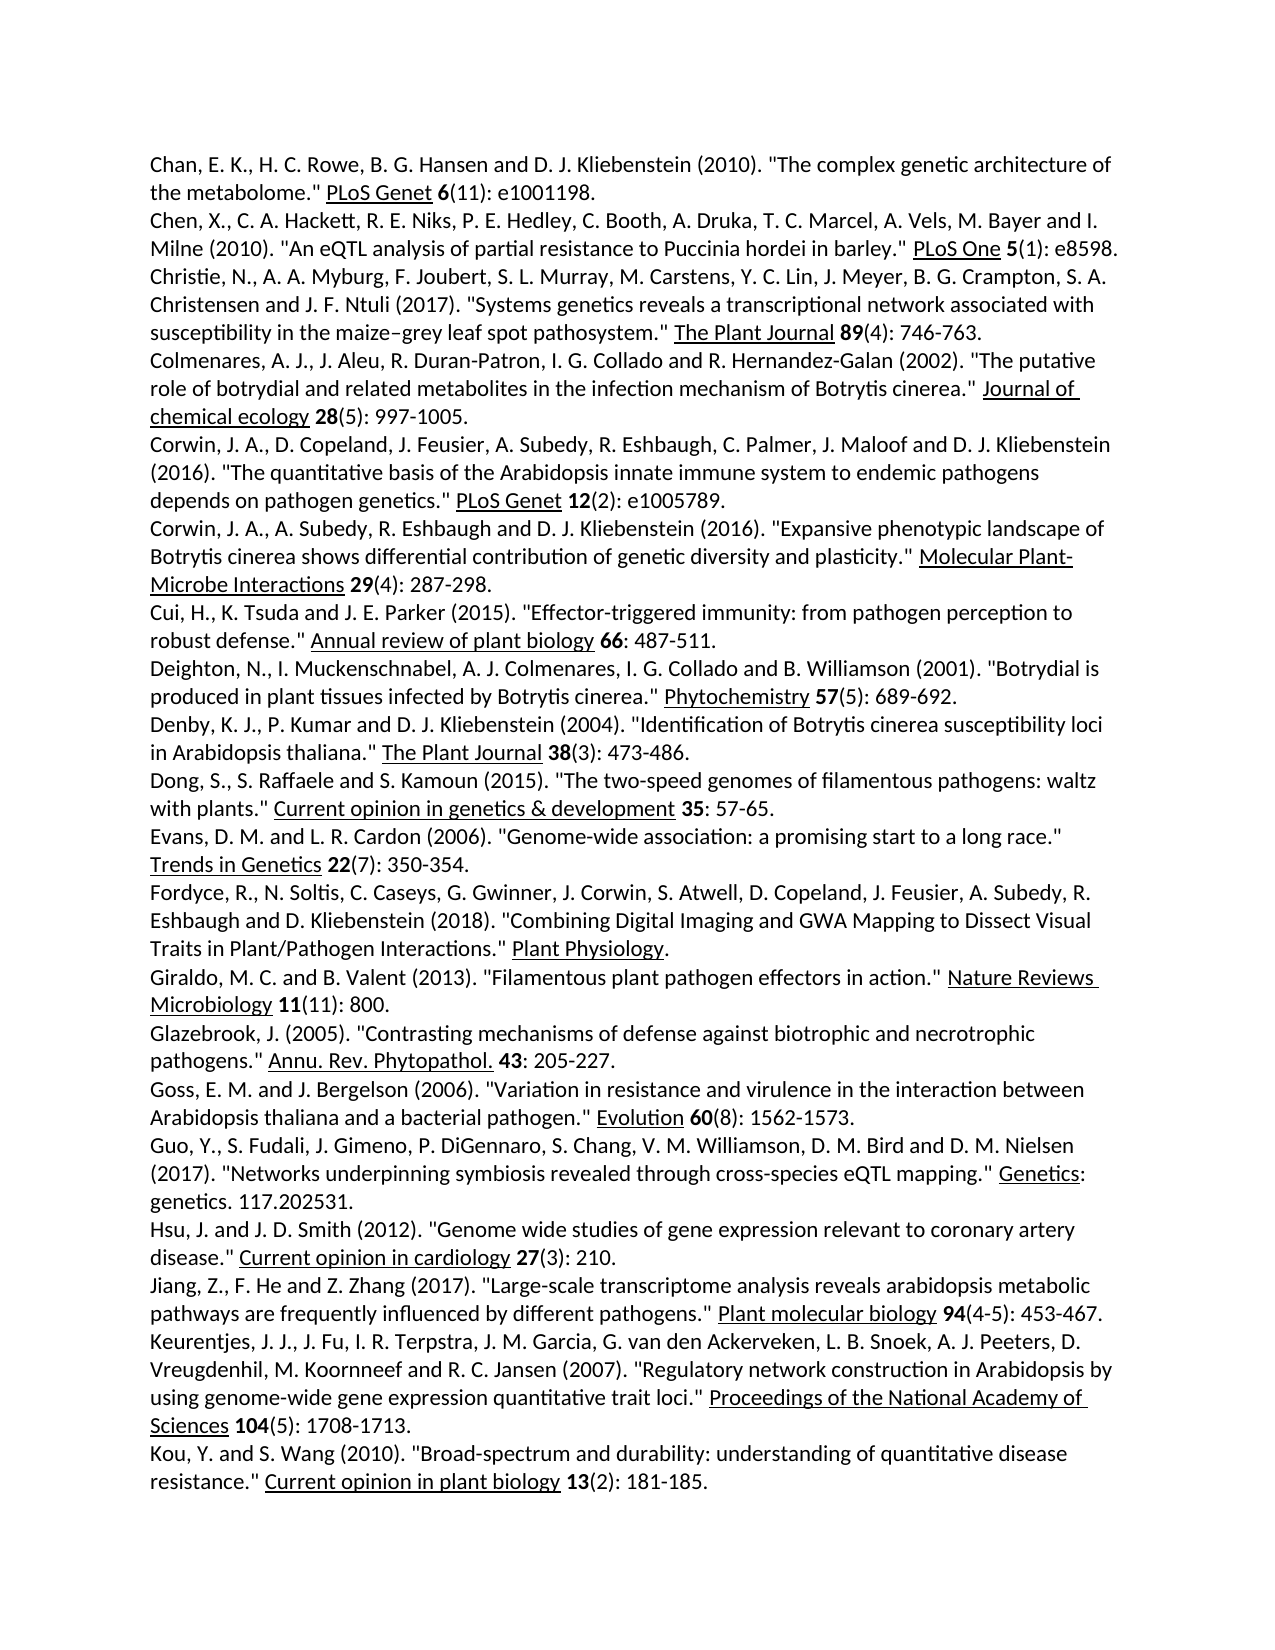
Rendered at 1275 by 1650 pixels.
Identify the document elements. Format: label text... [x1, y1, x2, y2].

text Chen, X., C. A. Hackett, R. E. Niks, P. E. Hedley, C. Booth, A. Druka, T. C. Marcel, A. Vels, M. Bayer and I. Milne (2010). "An eQTL analysis of partial resistance to Puccinia hordei in barley." PLoS One 5(1): e8598. [150, 206, 1125, 262]
text Denby, K. J., P. Kumar and D. J. Kliebenstein (2004). "Identification of Botrytis cinerea susceptibility loci in Arabidopsis thaliana." The Plant Journal 38(3): 473-486. [150, 710, 1125, 766]
text Deighton, N., I. Muckenschnabel, A. J. Colmenares, I. G. Collado and B. Williamson (2001). "Botrydial is produced in plant tissues infected by Botrytis cinerea." Phytochemistry 57(5): 689-692. [150, 654, 1125, 710]
text Corwin, J. A., D. Copeland, J. Feusier, A. Subedy, R. Eshbaugh, C. Palmer, J. Maloof and D. J. Kliebenstein (2016). "The quantitative basis of the Arabidopsis innate immune system to endemic pathogens depends on pathogen genetics." PLoS Genet 12(2): e1005789. [150, 430, 1125, 514]
text Kou, Y. and S. Wang (2010). "Broad-spectrum and durability: understanding of quantitative disease resistance." Current opinion in plant biology 13(2): 181-185. [150, 1439, 1125, 1495]
text Fordyce, R., N. Soltis, C. Caseys, G. Gwinner, J. Corwin, S. Atwell, D. Copeland, J. Feusier, A. Subedy, R. Eshbaugh and D. Kliebenstein (2018). "Combining Digital Imaging and GWA Mapping to Dissect Visual Traits in Plant/Pathogen Interactions." Plant Physiology. [150, 878, 1125, 963]
text Goss, E. M. and J. Bergelson (2006). "Variation in resistance and virulence in the interaction between Arabidopsis thaliana and a bacterial pathogen." Evolution 60(8): 1562-1573. [150, 1075, 1125, 1131]
text Corwin, J. A., A. Subedy, R. Eshbaugh and D. J. Kliebenstein (2016). "Expansive phenotypic landscape of Botrytis cinerea shows differential contribution of genetic diversity and plasticity." Molecular Plant-Microbe Interactions 29(4): 287-298. [150, 514, 1125, 598]
text Chan, E. K., H. C. Rowe, B. G. Hansen and D. J. Kliebenstein (2010). "The complex genetic architecture of the metabolome." PLoS Genet 6(11): e1001198. [150, 150, 1125, 206]
text Dong, S., S. Raffaele and S. Kamoun (2015). "The two-speed genomes of filamentous pathogens: waltz with plants." Current opinion in genetics & development 35: 57-65. [150, 766, 1125, 822]
text Glazebrook, J. (2005). "Contrasting mechanisms of defense against biotrophic and necrotrophic pathogens." Annu. Rev. Phytopathol. 43: 205-227. [150, 1019, 1125, 1075]
text Christie, N., A. A. Myburg, F. Joubert, S. L. Murray, M. Carstens, Y. C. Lin, J. Meyer, B. G. Crampton, S. A. Christensen and J. F. Ntuli (2017). "Systems genetics reveals a transcriptional network associated with susceptibility in the maize–grey leaf spot pathosystem." The Plant Journal 89(4): 746-763. [150, 262, 1125, 346]
text Giraldo, M. C. and B. Valent (2013). "Filamentous plant pathogen effectors in action." Nature Reviews Microbiology 11(11): 800. [150, 963, 1125, 1019]
text Evans, D. M. and L. R. Cardon (2006). "Genome-wide association: a promising start to a long race." Trends in Genetics 22(7): 350-354. [150, 822, 1125, 878]
text Guo, Y., S. Fudali, J. Gimeno, P. DiGennaro, S. Chang, V. M. Williamson, D. M. Bird and D. M. Nielsen (2017). "Networks underpinning symbiosis revealed through cross-species eQTL mapping." Genetics: genetics. 117.202531. [150, 1131, 1125, 1215]
text Jiang, Z., F. He and Z. Zhang (2017). "Large-scale transcriptome analysis reveals arabidopsis metabolic pathways are frequently influenced by different pathogens." Plant molecular biology 94(4-5): 453-467. [150, 1271, 1125, 1327]
text Hsu, J. and J. D. Smith (2012). "Genome wide studies of gene expression relevant to coronary artery disease." Current opinion in cardiology 27(3): 210. [150, 1215, 1125, 1271]
text Colmenares, A. J., J. Aleu, R. Duran-Patron, I. G. Collado and R. Hernandez-Galan (2002). "The putative role of botrydial and related metabolites in the infection mechanism of Botrytis cinerea." Journal of chemical ecology 28(5): 997-1005. [150, 346, 1125, 430]
text Cui, H., K. Tsuda and J. E. Parker (2015). "Effector-triggered immunity: from pathogen perception to robust defense." Annual review of plant biology 66: 487-511. [150, 598, 1125, 654]
text Keurentjes, J. J., J. Fu, I. R. Terpstra, J. M. Garcia, G. van den Ackerveken, L. B. Snoek, A. J. Peeters, D. Vreugdenhil, M. Koornneef and R. C. Jansen (2007). "Regulatory network construction in Arabidopsis by using genome-wide gene expression quantitative trait loci." Proceedings of the National Academy of Sciences 104(5): 1708-1713. [150, 1327, 1125, 1439]
